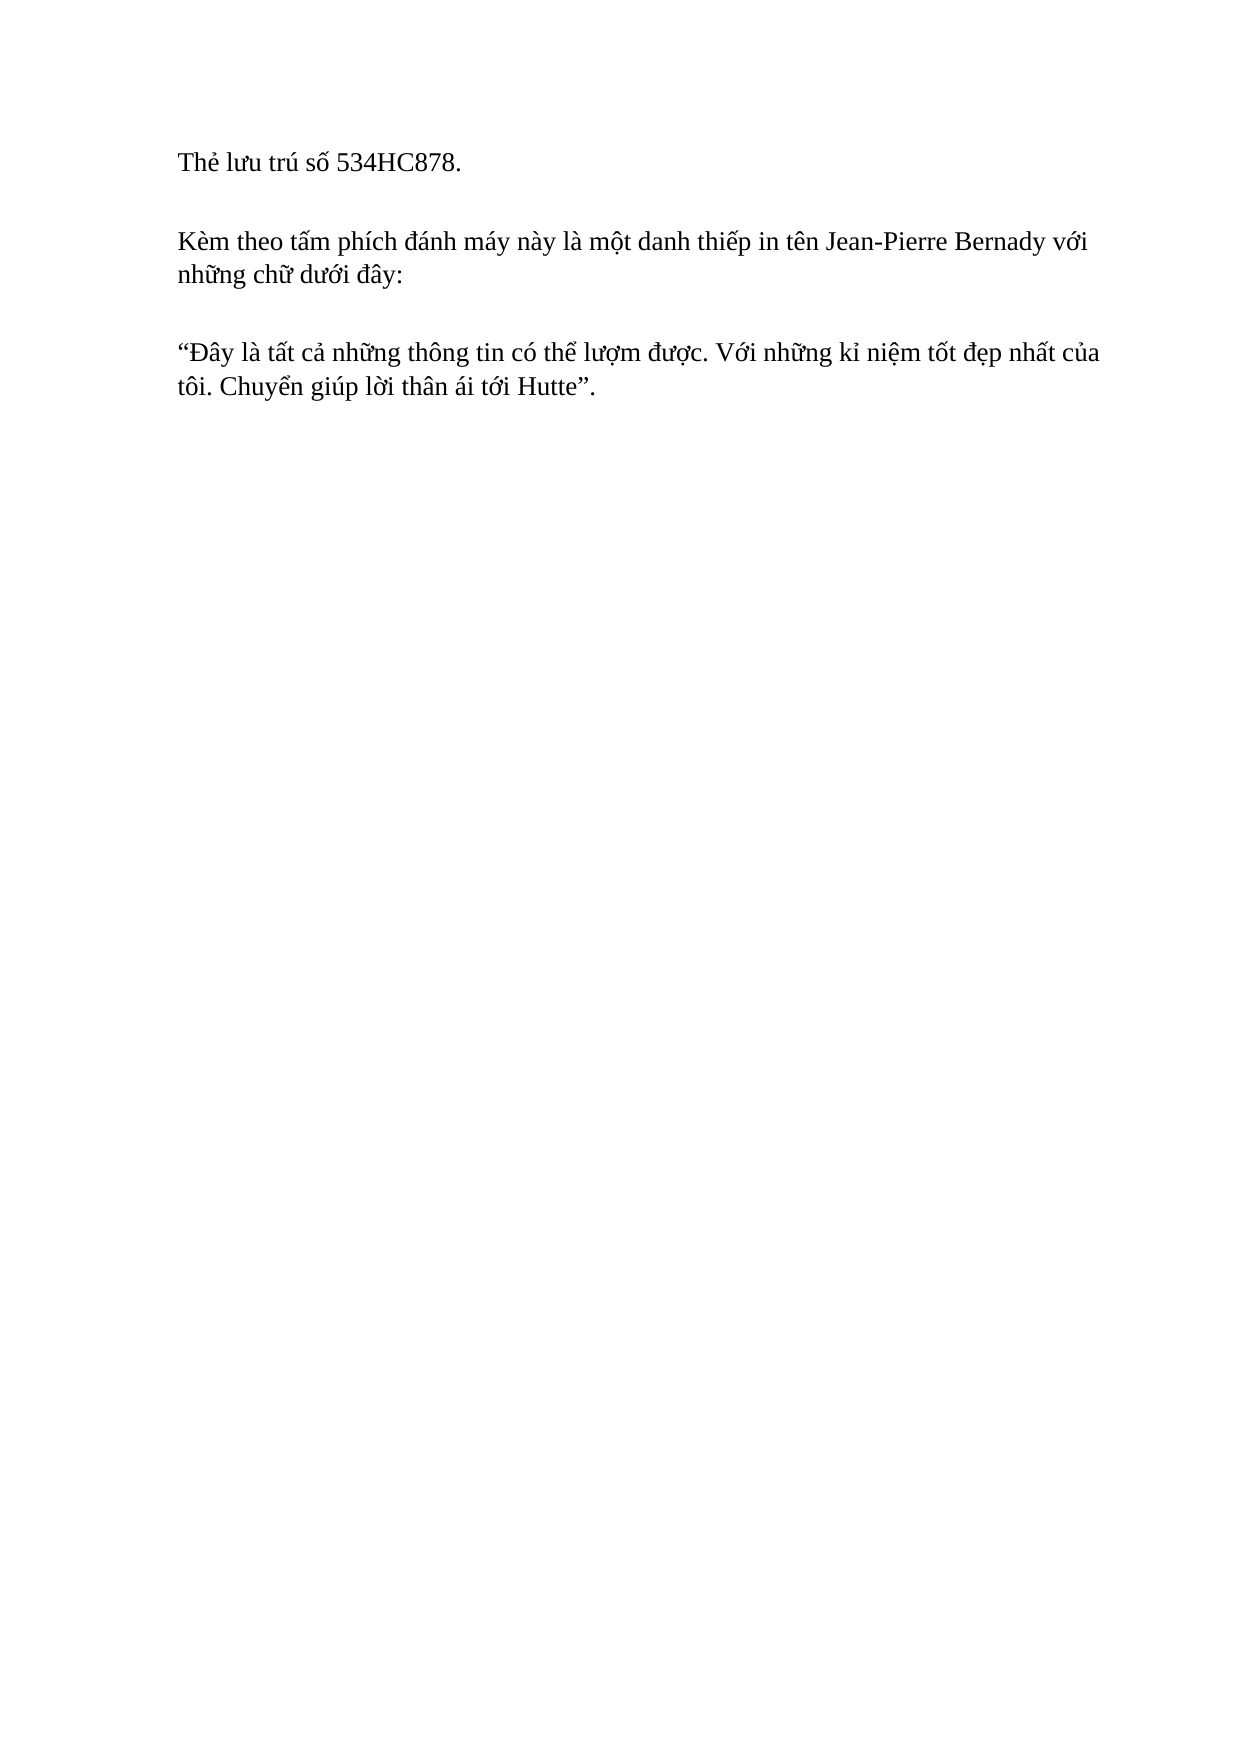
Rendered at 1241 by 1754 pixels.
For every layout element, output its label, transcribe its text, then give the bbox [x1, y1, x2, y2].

text “Đây là tất cả những thông tin có thể lượm được. Với những kỉ niệm tốt đẹp nhất của tôi. Chuyển giúp lời thân ái tới Hutte”. [177, 336, 1122, 401]
text Kèm theo tấm phích đánh máy này là một danh thiếp in tên Jean-Pierre Bernady với những chữ dưới đây: [177, 224, 1122, 289]
text Thẻ lưu trú số 534HC878. [177, 146, 1122, 177]
